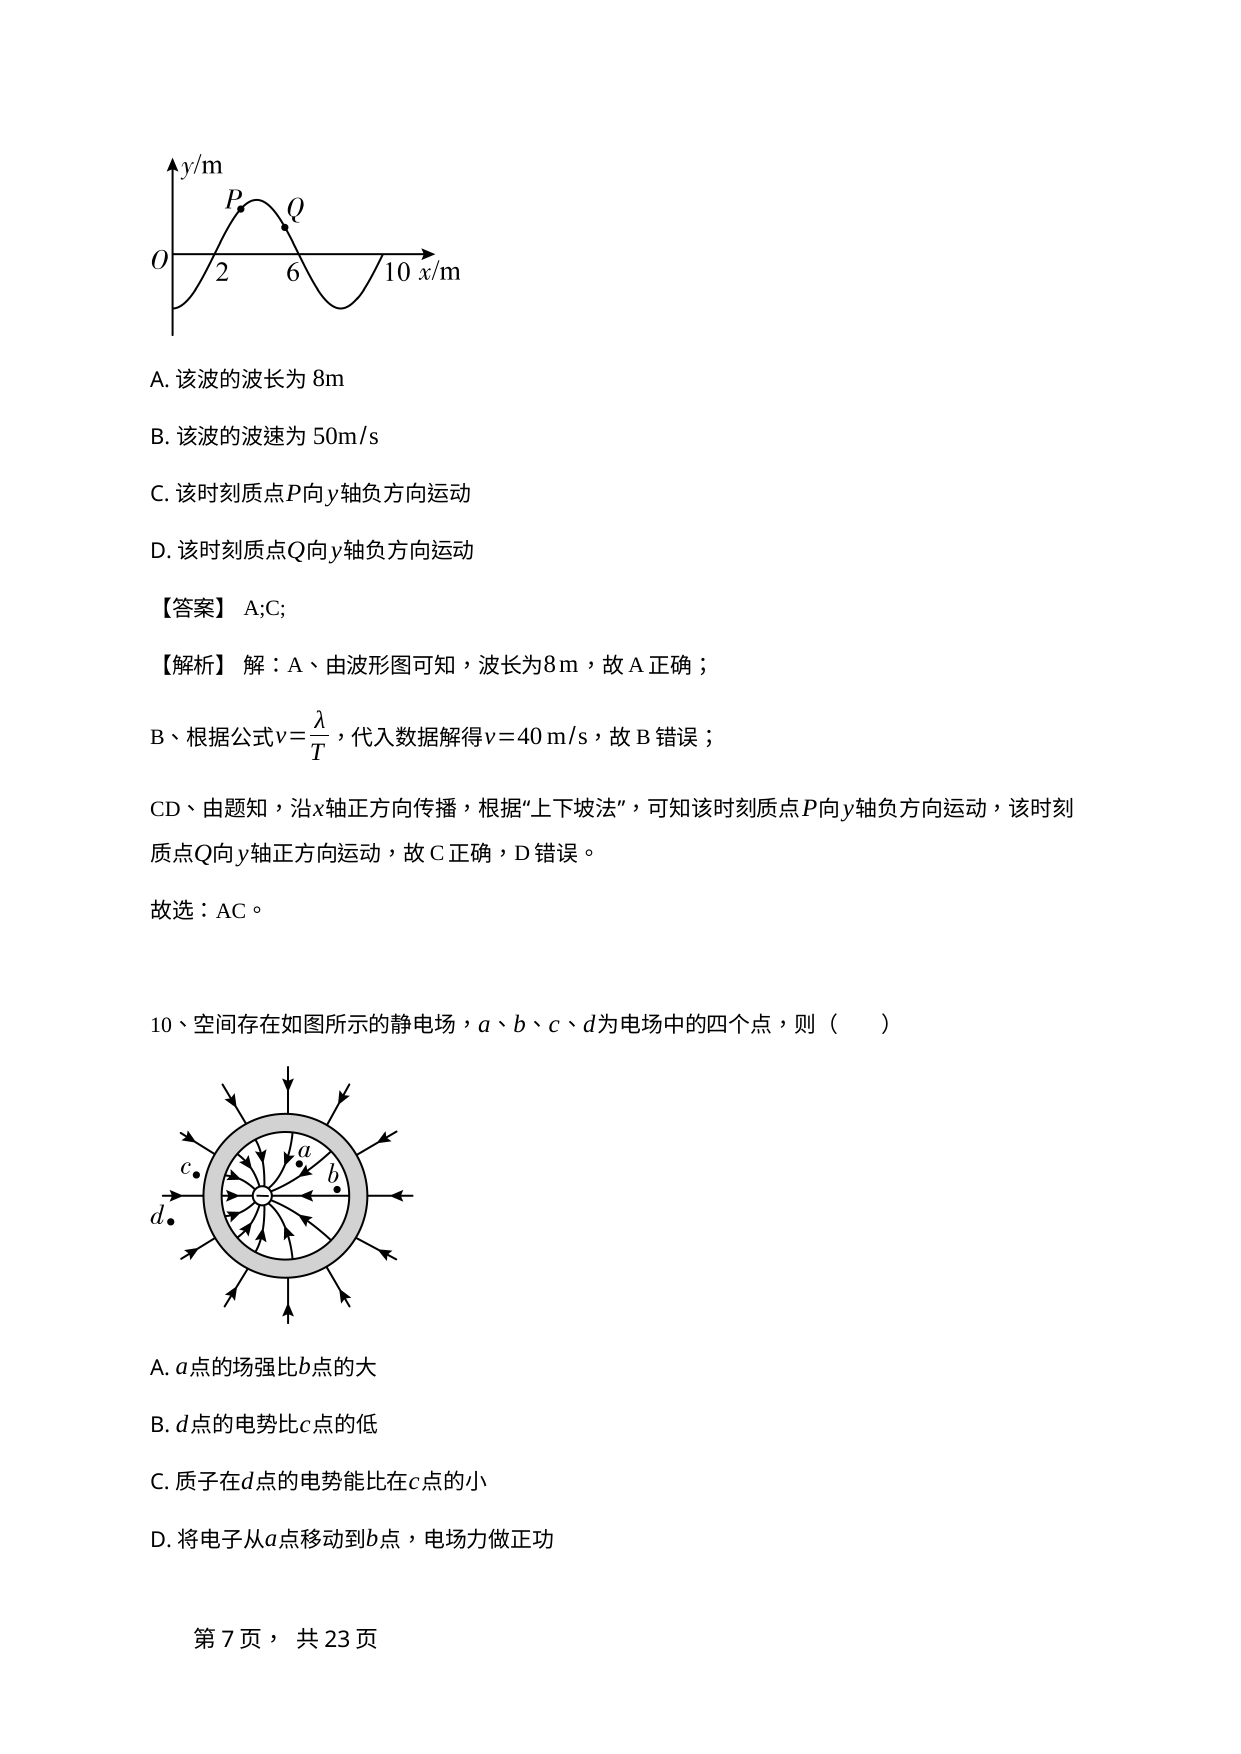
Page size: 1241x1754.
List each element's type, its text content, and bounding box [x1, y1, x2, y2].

text C. 该时刻质点向轴负方向运动 [150, 478, 1090, 508]
text D. 该时刻质点向轴负方向运动 [150, 536, 1090, 565]
text C. 质子在点的电势能比在点的小 [150, 1466, 1090, 1496]
picture [150, 150, 461, 336]
text B. 点的电势比点的低 [150, 1409, 1090, 1439]
text D. 将电子从点移动到点，电场力做正功 [150, 1523, 1090, 1553]
text 【答案】 A;C; [150, 593, 1090, 622]
picture [150, 1066, 414, 1324]
text 10、空间存在如图所示的静电场，、、、为电场中的四个点，则（ ） [150, 1009, 1090, 1039]
text A. 点的场强比点的大 [150, 1352, 1090, 1382]
text CD、由题知，沿轴正方向传播，根据“上下坡法”，可知该时刻质点向轴负方向运动，该时刻质点向轴正方向运动，故C正确，D错误。 [150, 793, 1090, 868]
text 故选：AC。 [150, 895, 1090, 925]
text A. 该波的波长为 [150, 364, 1090, 394]
text B. 该波的波速为 [150, 421, 1090, 451]
text 【解析】 解：A、由波形图可知，波长为，故A正确； [150, 650, 1090, 680]
text B、根据公式，代入数据解得，故B错误； [150, 707, 1090, 766]
